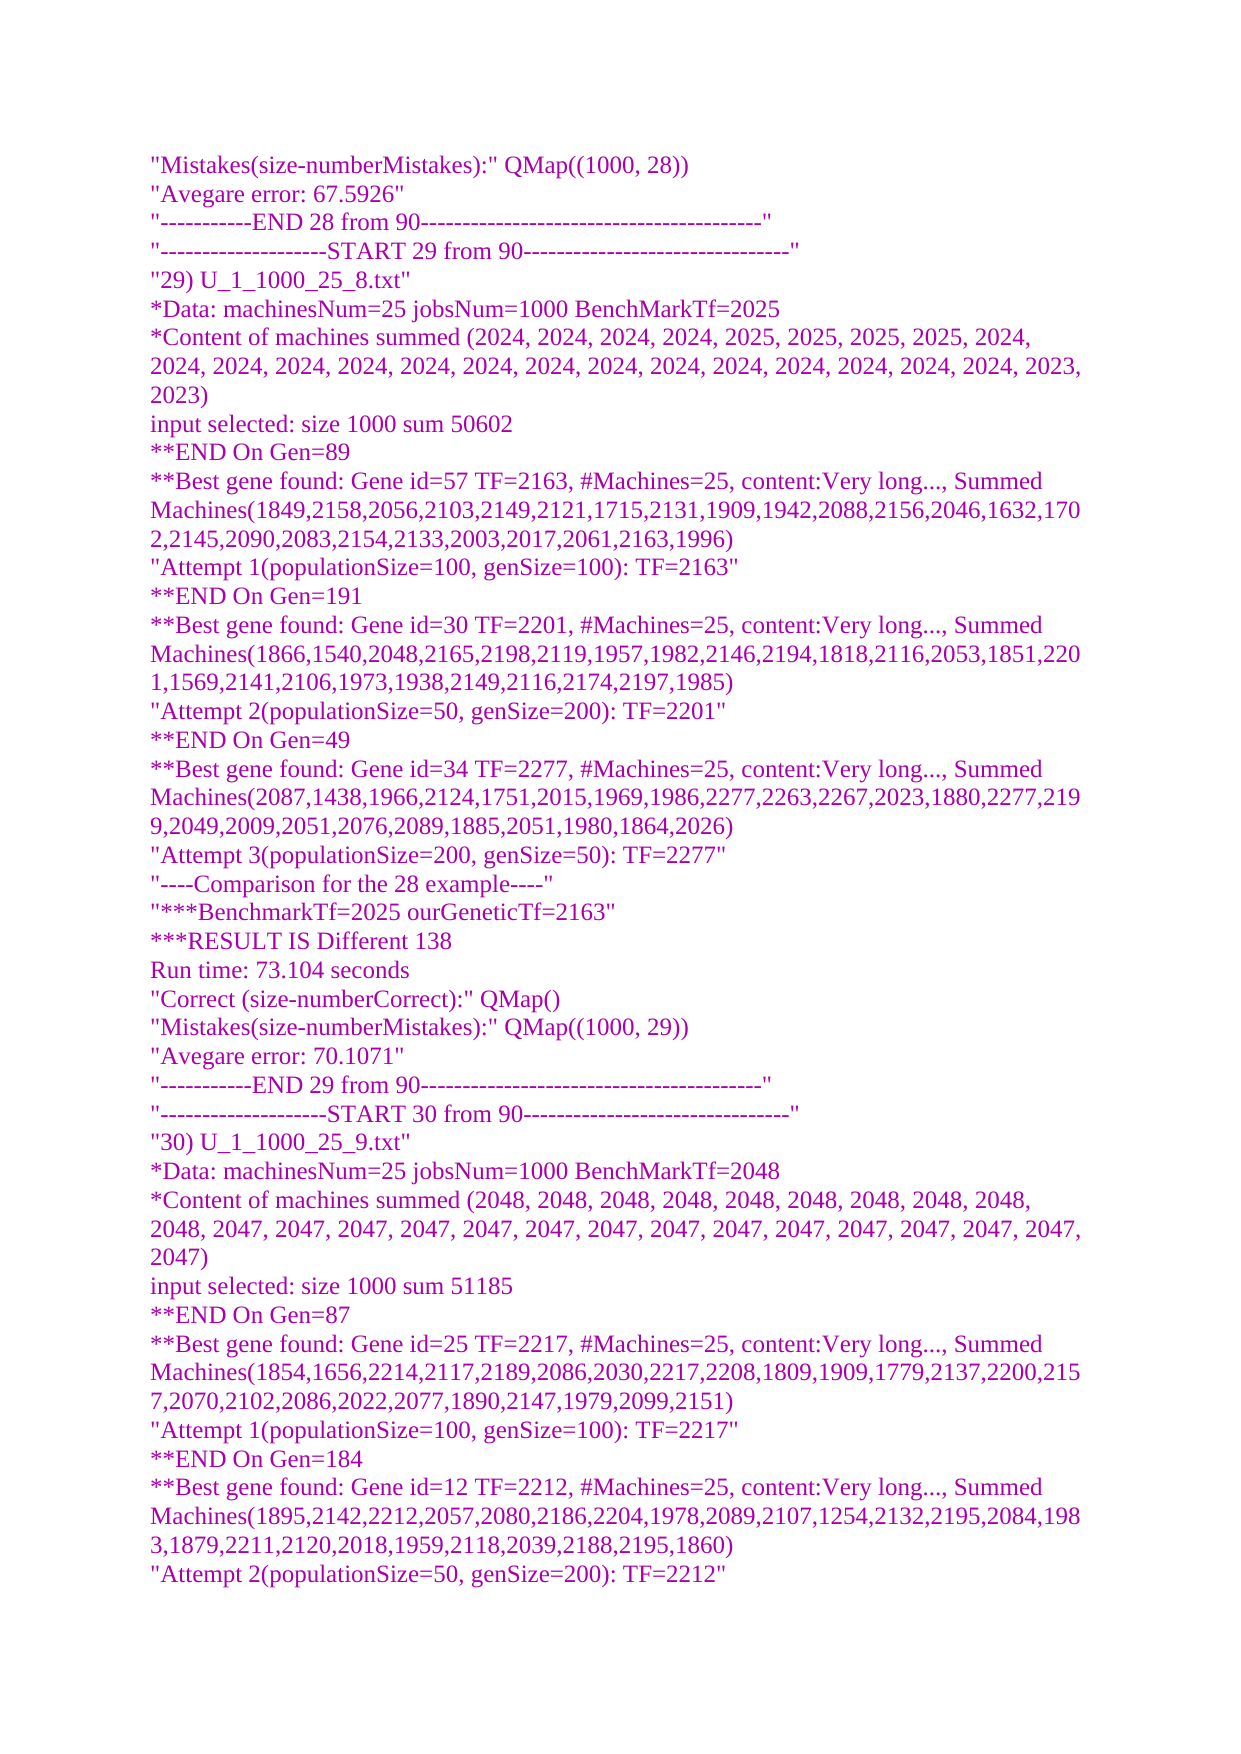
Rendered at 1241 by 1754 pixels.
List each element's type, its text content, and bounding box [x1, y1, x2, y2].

text **Best gene found: Gene id=34 TF=2277, #Machines=25, content:Very long..., Summed Machines(2087,1438,1966,2124,1751,2015,1969,1986,2277,2263,2267,2023,1880,2277,2199,2049,2009,2051,2076,2089,1885,2051,1980,1864,2026) [150, 754, 1090, 840]
text **END On Gen=89 [150, 437, 1090, 466]
text *Data: machinesNum=25 jobsNum=1000 BenchMarkTf=2025 [150, 294, 1090, 322]
text **END On Gen=191 [150, 581, 1090, 610]
text **Best gene found: Gene id=12 TF=2212, #Machines=25, content:Very long..., Summed Machines(1895,2142,2212,2057,2080,2186,2204,1978,2089,2107,1254,2132,2195,2084,1983,1879,2211,2120,2018,1959,2118,2039,2188,2195,1860) [150, 1472, 1090, 1559]
text "Avegare error: 70.1071" [150, 1041, 1090, 1070]
text "Attempt 2(populationSize=50, genSize=200): TF=2212" [150, 1559, 1090, 1587]
text **END On Gen=87 [150, 1300, 1090, 1329]
text **Best gene found: Gene id=30 TF=2201, #Machines=25, content:Very long..., Summed Machines(1866,1540,2048,2165,2198,2119,1957,1982,2146,2194,1818,2116,2053,1851,2201,1569,2141,2106,1973,1938,2149,2116,2174,2197,1985) [150, 610, 1090, 696]
text "Attempt 3(populationSize=200, genSize=50): TF=2277" [150, 840, 1090, 869]
text "----Comparison for the 28 example----" [150, 869, 1090, 897]
text input selected: size 1000 sum 50602 [150, 409, 1090, 437]
text **Best gene found: Gene id=57 TF=2163, #Machines=25, content:Very long..., Summed Machines(1849,2158,2056,2103,2149,2121,1715,2131,1909,1942,2088,2156,2046,1632,1702,2145,2090,2083,2154,2133,2003,2017,2061,2163,1996) [150, 466, 1090, 552]
text input selected: size 1000 sum 51185 [150, 1271, 1090, 1300]
text "29) U_1_1000_25_8.txt" [150, 265, 1090, 294]
text "30) U_1_1000_25_9.txt" [150, 1127, 1090, 1156]
text "***BenchmarkTf=2025 ourGeneticTf=2163" [150, 897, 1090, 926]
text "Avegare error: 67.5926" [150, 179, 1090, 207]
text "Mistakes(size-numberMistakes):" QMap((1000, 28)) [150, 150, 1090, 179]
text **END On Gen=184 [150, 1444, 1090, 1472]
text "-----------END 28 from 90-----------------------------------------" [150, 207, 1090, 236]
text Run time: 73.104 seconds [150, 955, 1090, 984]
text "Attempt 1(populationSize=100, genSize=100): TF=2163" [150, 552, 1090, 581]
text "Attempt 1(populationSize=100, genSize=100): TF=2217" [150, 1415, 1090, 1444]
text "Correct (size-numberCorrect):" QMap() [150, 984, 1090, 1012]
text "--------------------START 30 from 90--------------------------------" [150, 1099, 1090, 1127]
text "Attempt 2(populationSize=50, genSize=200): TF=2201" [150, 696, 1090, 725]
text *Content of machines summed (2048, 2048, 2048, 2048, 2048, 2048, 2048, 2048, 2048, 2048, 2047, 2047, 2047, 2047, 2047, 2047, 2047, 2047, 2047, 2047, 2047, 2047, 2047, 2047, 2047) [150, 1185, 1090, 1271]
text *Content of machines summed (2024, 2024, 2024, 2024, 2025, 2025, 2025, 2025, 2024, 2024, 2024, 2024, 2024, 2024, 2024, 2024, 2024, 2024, 2024, 2024, 2024, 2024, 2024, 2023, 2023) [150, 322, 1090, 409]
text "--------------------START 29 from 90--------------------------------" [150, 236, 1090, 265]
text **END On Gen=49 [150, 725, 1090, 754]
text "Mistakes(size-numberMistakes):" QMap((1000, 29)) [150, 1012, 1090, 1041]
text *Data: machinesNum=25 jobsNum=1000 BenchMarkTf=2048 [150, 1156, 1090, 1185]
text ***RESULT IS Different 138 [150, 926, 1090, 955]
text **Best gene found: Gene id=25 TF=2217, #Machines=25, content:Very long..., Summed Machines(1854,1656,2214,2117,2189,2086,2030,2217,2208,1809,1909,1779,2137,2200,2157,2070,2102,2086,2022,2077,1890,2147,1979,2099,2151) [150, 1329, 1090, 1415]
text "-----------END 29 from 90-----------------------------------------" [150, 1070, 1090, 1099]
